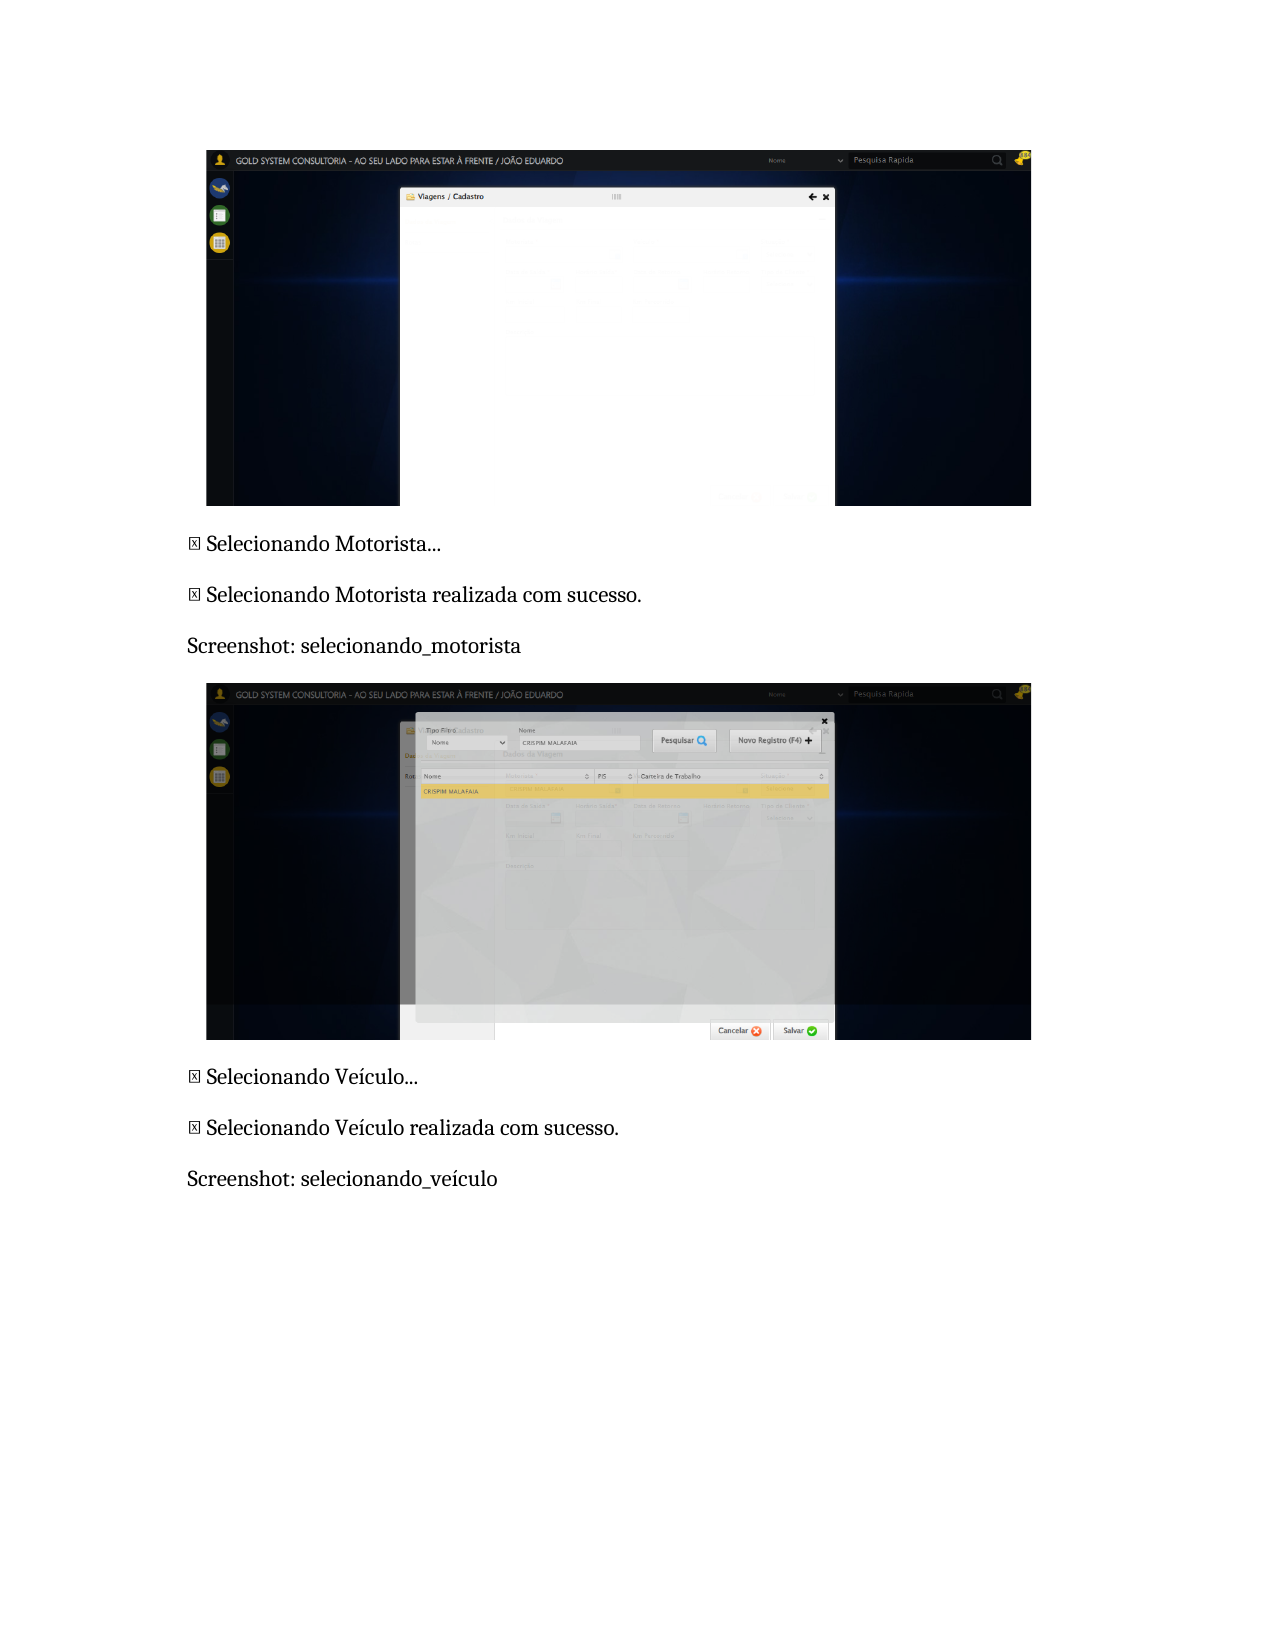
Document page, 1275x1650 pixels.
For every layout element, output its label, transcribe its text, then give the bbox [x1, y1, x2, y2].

text ✅ Selecionando Veículo realizada com sucesso. [187, 1115, 1087, 1141]
picture [206, 683, 1032, 1040]
picture [206, 150, 1032, 506]
text 🔄 Selecionando Veículo... [187, 1064, 1087, 1090]
text Screenshot: selecionando_veículo [187, 1166, 1087, 1192]
text 🔄 Selecionando Motorista... [187, 530, 1087, 557]
text Screenshot: selecionando_motorista [187, 632, 1087, 659]
text ✅ Selecionando Motorista realizada com sucesso. [187, 581, 1087, 608]
